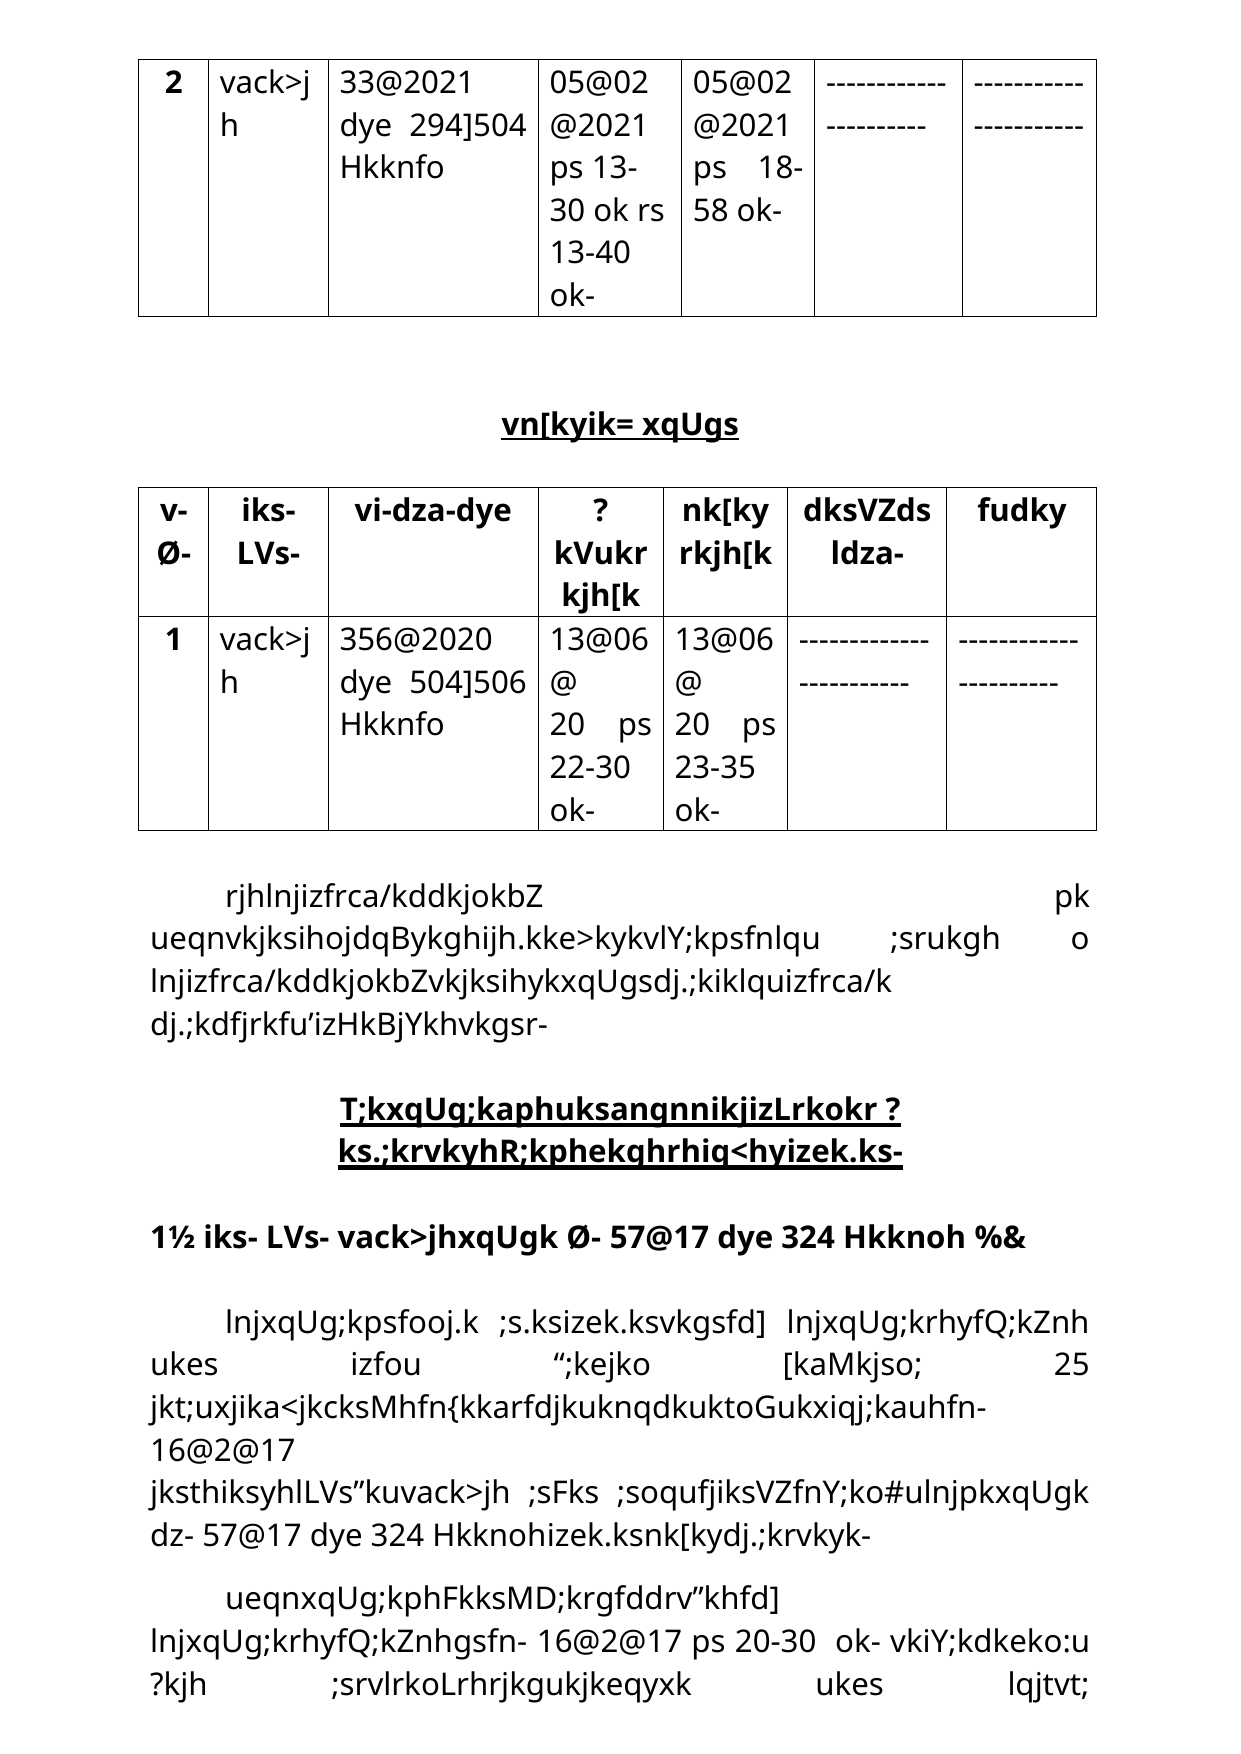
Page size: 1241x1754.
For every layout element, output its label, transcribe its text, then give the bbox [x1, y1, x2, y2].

table_cell ---------------------- [947, 617, 1096, 830]
text rjhlnjizfrca/kddkjokbZ pk ueqnvkjksihojdqBykghijh.kke>kykvlY;kpsfnlqu ;srukgh o lnjizfrca/kddkjokbZvkjksihykxqUgsdj.;kiklquizfrca/k dj.;kdfjrkfu’izHkBjYkhvkgsr- [150, 874, 1090, 1044]
table_cell 13@06@ 20 ps 23-35 ok- [664, 617, 787, 830]
table_header dksVZdsldza- [788, 488, 946, 616]
table_cell 05@02@2021 ps 13-30 ok rs 13-40 ok- [539, 60, 681, 316]
text vn[kyik= xqUgs [150, 402, 1090, 444]
table_cell ---------------------- [815, 60, 962, 316]
table_cell vack>jh [209, 60, 328, 316]
table_cell ---------------------- [963, 60, 1096, 316]
table_header v-Ø- [139, 488, 208, 616]
table_cell 2 [139, 60, 208, 316]
table_cell 356@2020 dye 504]506 Hkknfo [329, 617, 538, 830]
table_header ?kVukrkjh[k [539, 488, 663, 616]
table_cell vack>jh [209, 617, 328, 830]
text lnjxqUg;kpsfooj.k ;s.ksizek.ksvkgsfd] lnjxqUg;krhyfQ;kZnh ukes izfou “;kejko [kaMkjso; 25 jkt;uxjika<jkcksMhfn{kkarfdjkuknqdkuktoGukxiqj;kauhfn- 16@2@17 jksthiksyhlLVs”kuvack>jh ;sFks ;soqufjiksVZfnY;ko#ulnjpkxqUgkdz- 57@17 dye 324 Hkknohizek.ksnk[kydj.;krvkyk- [150, 1300, 1090, 1555]
text T;kxqUg;kaphuksangnnikjizLrkokr ?ks.;krvkyhR;kphekghrhiq<hyizek.ks- [150, 1087, 1090, 1172]
table_header iks-LVs- [209, 488, 328, 616]
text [150, 1576, 1090, 1704]
table_cell 13@06@ 20 ps 22-30 ok- [539, 617, 663, 830]
table_cell 33@2021 dye 294]504 Hkknfo [329, 60, 538, 316]
table_header vi-dza-dye [329, 488, 538, 616]
table_cell 05@02@2021 ps 18-58 ok- [682, 60, 814, 316]
table_cell ------------------------ [788, 617, 946, 830]
table_cell 1 [139, 617, 208, 830]
text 1½ iks- LVs- vack>jhxqUgk Ø- 57@17 dye 324 Hkknoh %& [150, 1214, 1090, 1257]
table_header nk[ky rkjh[k [664, 488, 787, 616]
table_header fudky [947, 488, 1096, 616]
